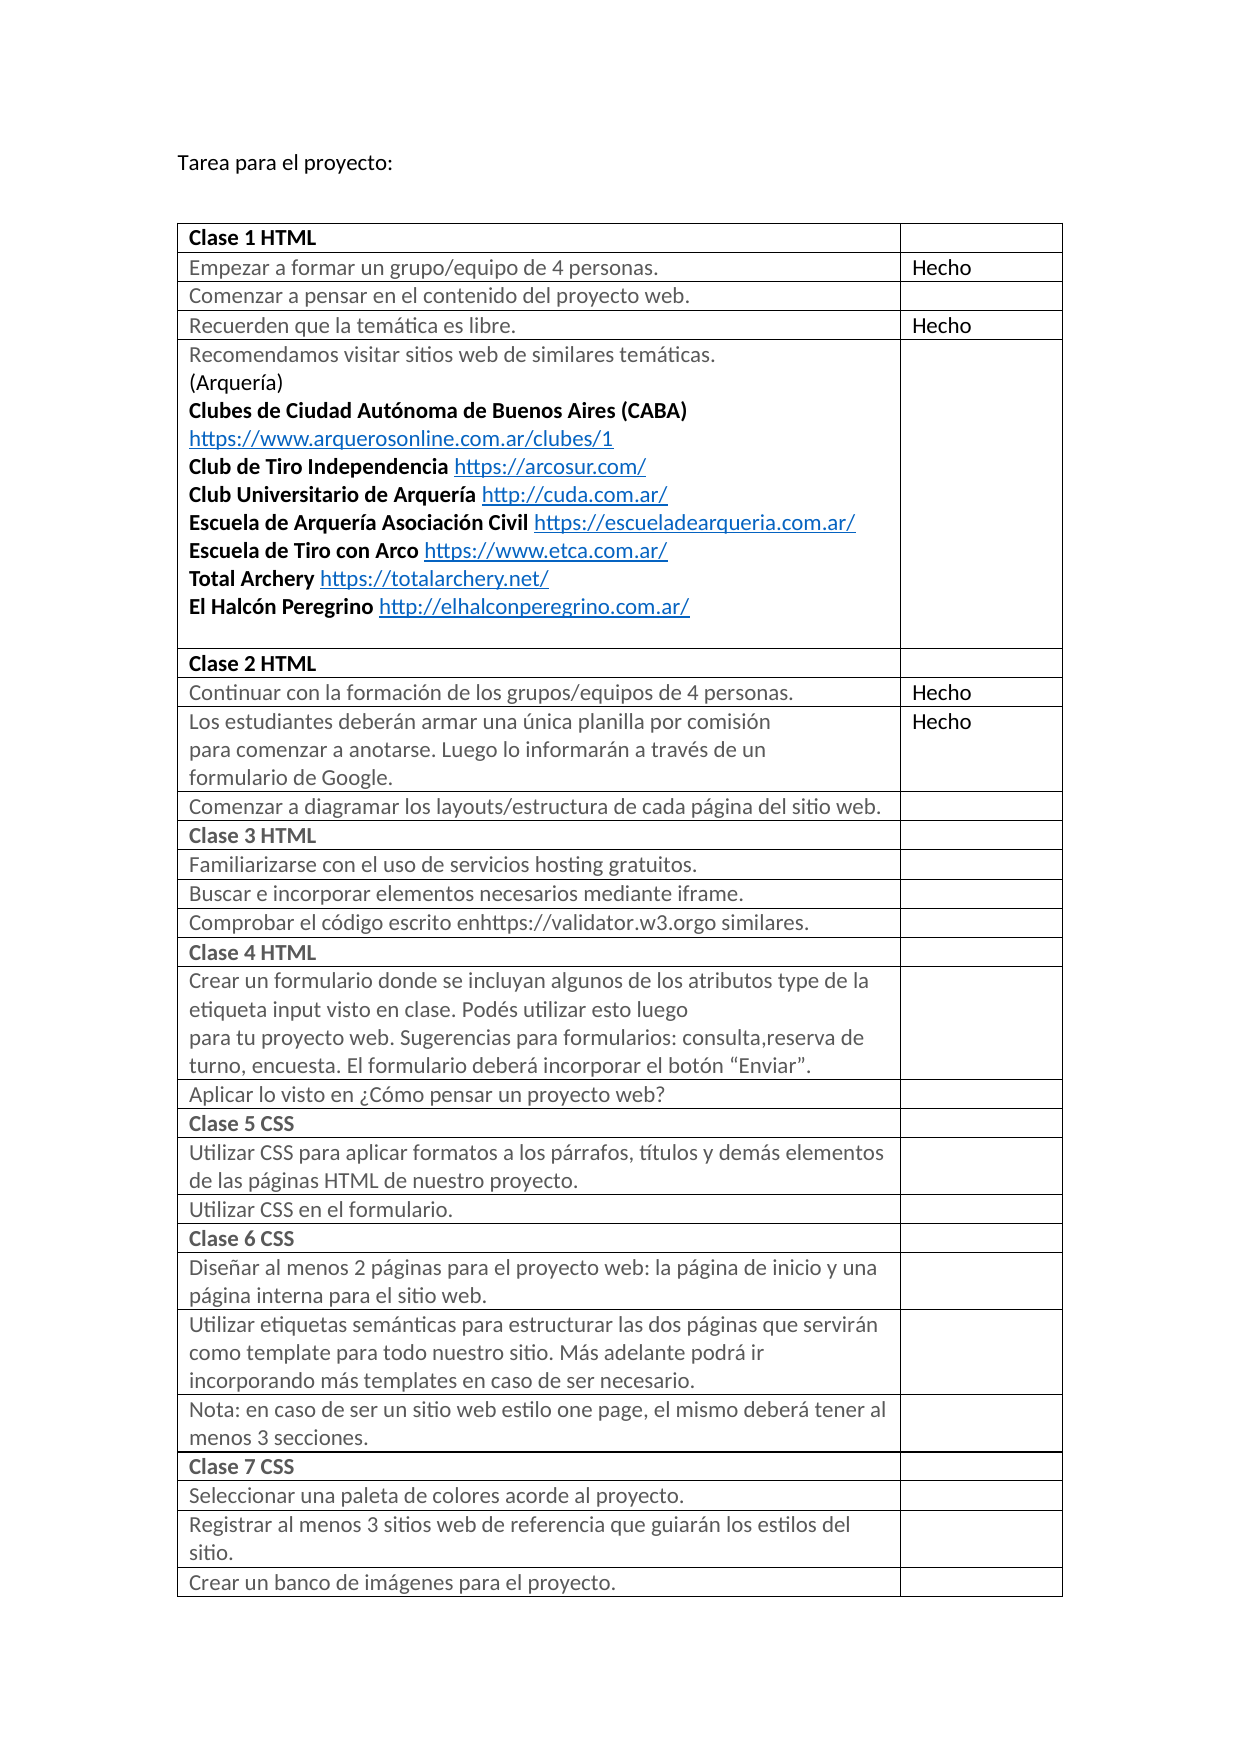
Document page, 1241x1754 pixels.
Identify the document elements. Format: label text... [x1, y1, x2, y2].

table_cell Utilizar CSS para aplicar formatos a los párrafos, títulos y demás elementos de las páginas HTML de nuestro proyecto. [178, 1138, 900, 1194]
table_cell [901, 821, 1062, 849]
table_cell Diseñar al menos 2 páginas para el proyecto web: la página de inicio y una página interna para el sitio web. [178, 1253, 900, 1309]
table_cell [901, 909, 1062, 937]
table_cell [901, 282, 1062, 310]
table_cell [901, 1453, 1062, 1480]
table_cell Recuerden que la temática es libre. [178, 311, 900, 339]
table_header Clase 1 HTML [178, 224, 900, 252]
table_cell [901, 340, 1062, 648]
table_cell Comenzar a diagramar los layouts/estructura de cada página del sitio web. [178, 792, 900, 820]
table_cell [901, 880, 1062, 907]
table_cell Registrar al menos 3 sitios web de referencia que guiarán los estilos del sitio. [178, 1511, 900, 1567]
table_cell Empezar a formar un grupo/equipo de 4 personas. [178, 253, 900, 281]
table_cell Comenzar a pensar en el contenido del proyecto web. [178, 282, 900, 310]
table_cell Clase 3 HTML [178, 821, 900, 849]
table_cell Utilizar CSS en el formulario. [178, 1195, 900, 1223]
table_cell [901, 1511, 1062, 1567]
table_cell [901, 792, 1062, 820]
table_cell Seleccionar una paleta de colores acorde al proyecto. [178, 1481, 900, 1509]
table_cell [901, 1395, 1062, 1451]
table_cell [901, 967, 1062, 1079]
table_cell [901, 1568, 1062, 1596]
table_header [901, 224, 1062, 252]
table_cell Buscar e incorporar elementos necesarios mediante iframe. [178, 880, 900, 907]
table_cell [901, 1224, 1062, 1252]
table_cell Los estudiantes deberán armar una única planilla por comisión para comenzar a anotarse. Luego lo informarán a través de un formulario de Google. [178, 707, 900, 791]
table_cell Hecho [901, 678, 1062, 706]
table_cell [901, 1253, 1062, 1309]
table_cell Recomendamos visitar sitios web de similares temáticas. (Arquería) Clubes de Ciudad Autónoma de Buenos Aires (CABA) https://www.arquerosonline.com.ar/clubes/1 Club de Tiro Independencia https://arcosur.com/ Club Universitario de Arquería http://cuda.com.ar/ Escuela de Arquería Asociación Civil https://escueladearqueria.com.ar/ Escuela de Tiro con Arco https://www.etca.com.ar/ Total Archery https://totalarchery.net/ El Halcón Peregrino http://elhalconperegrino.com.ar/ [178, 340, 900, 648]
table_cell [901, 850, 1062, 878]
table_cell Hecho [901, 253, 1062, 281]
table_cell Utilizar etiquetas semánticas para estructurar las dos páginas que servirán como template para todo nuestro sitio. Más adelante podrá ir incorporando más templates en caso de ser necesario. [178, 1310, 900, 1394]
table_cell Clase 5 CSS [178, 1109, 900, 1137]
table_cell Hecho [901, 707, 1062, 791]
table_cell Crear un banco de imágenes para el proyecto. [178, 1568, 900, 1596]
table_cell Comprobar el código escrito enhttps://validator.w3.orgo similares. [178, 909, 900, 937]
table_cell [901, 1138, 1062, 1194]
table_cell Aplicar lo visto en ¿Cómo pensar un proyecto web? [178, 1080, 900, 1108]
table_cell [901, 649, 1062, 677]
table_cell Hecho [901, 311, 1062, 339]
table_cell [901, 1310, 1062, 1394]
table_cell Crear un formulario donde se incluyan algunos de los atributos type de la etiqueta input visto en clase. Podés utilizar esto luego para tu proyecto web. Sugerencias para formularios: consulta,reserva de turno, encuesta. El formulario deberá incorporar el botón “Enviar”. [178, 967, 900, 1079]
table_cell [901, 1109, 1062, 1137]
table_cell Clase 7 CSS [178, 1453, 900, 1480]
table_cell [901, 1195, 1062, 1223]
table_cell [901, 1481, 1062, 1509]
table_cell [901, 938, 1062, 966]
table_cell Nota: en caso de ser un sitio web estilo one page, el mismo deberá tener al menos 3 secciones. [178, 1395, 900, 1451]
table_cell Clase 6 CSS [178, 1224, 900, 1252]
table_cell Familiarizarse con el uso de servicios hosting gratuitos. [178, 850, 900, 878]
table_cell Clase 4 HTML [178, 938, 900, 966]
table_cell Clase 2 HTML [178, 649, 900, 677]
table_cell Continuar con la formación de los grupos/equipos de 4 personas. [178, 678, 900, 706]
table_cell [901, 1080, 1062, 1108]
text Tarea para el proyecto: [177, 148, 1063, 176]
